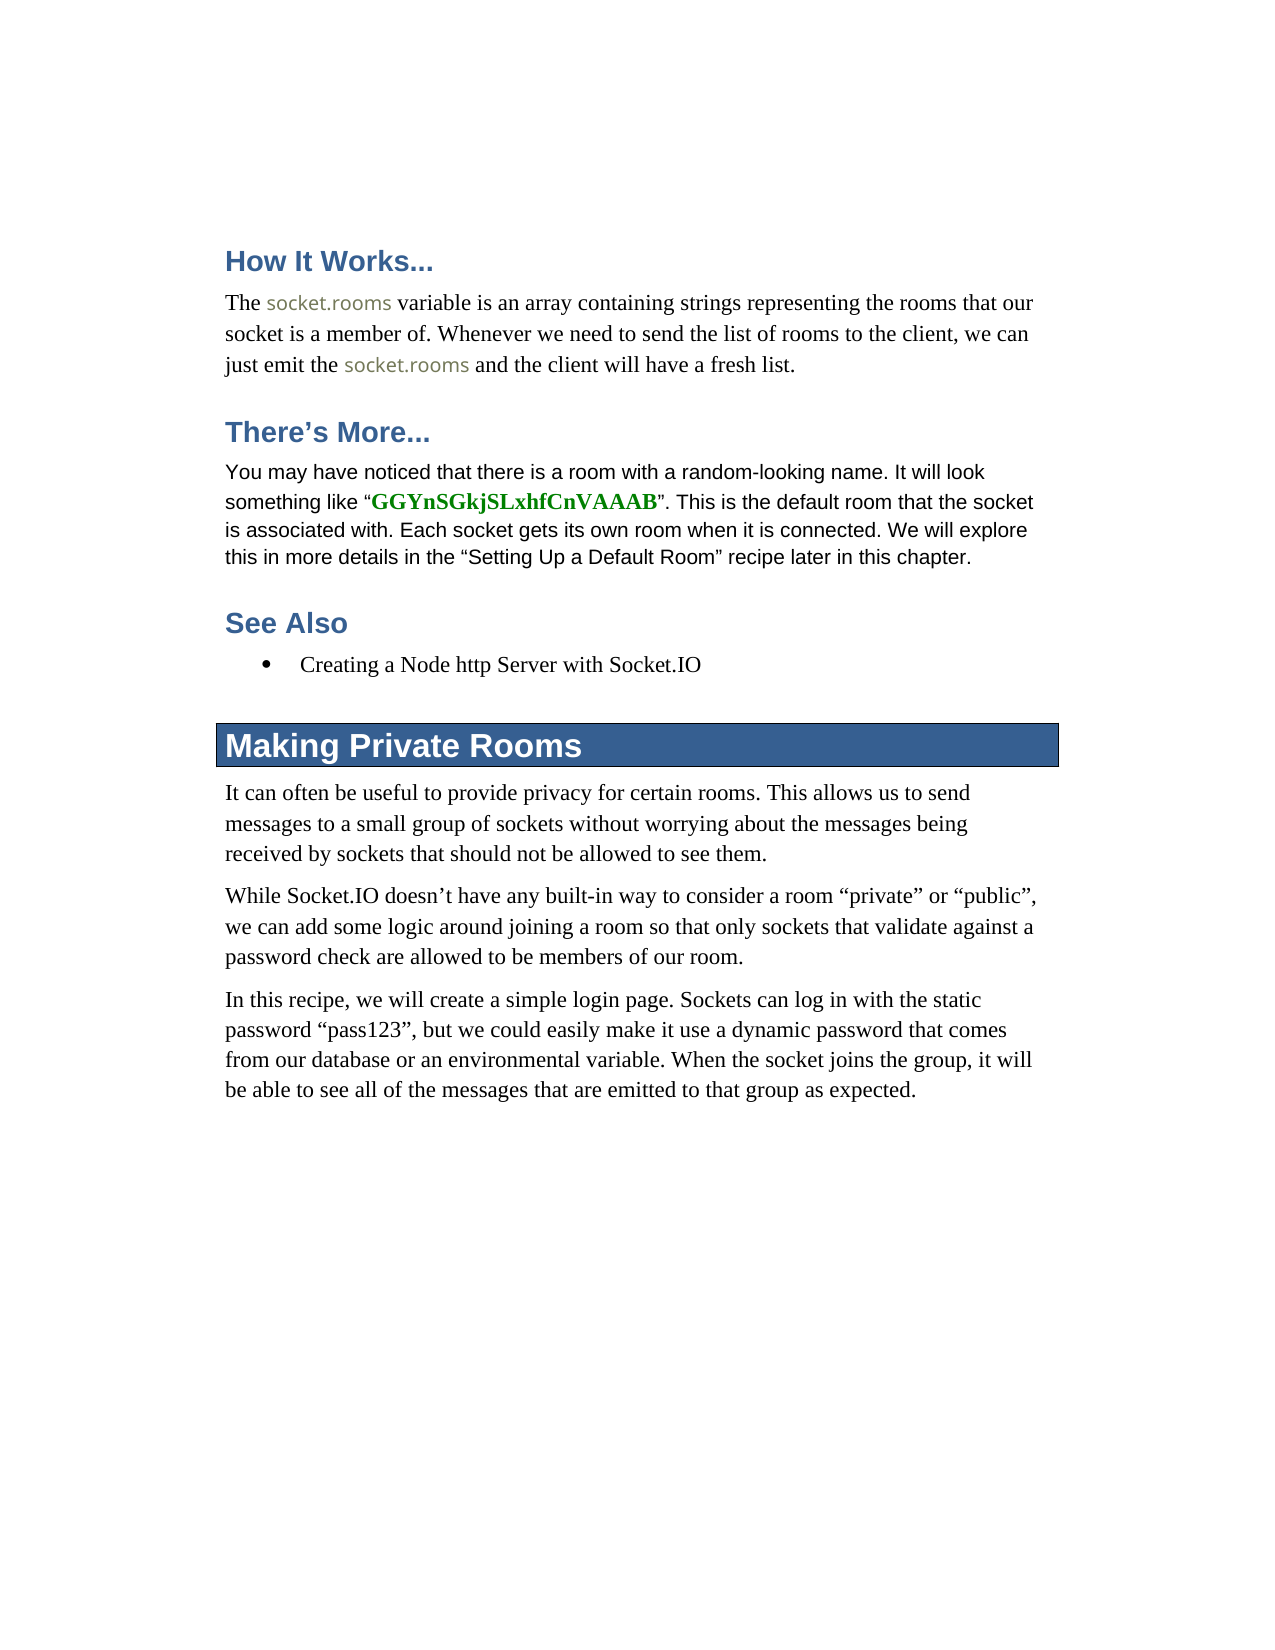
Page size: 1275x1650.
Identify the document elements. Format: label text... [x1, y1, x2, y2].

text In this recipe, we will create a simple login page. Sockets can log in with the static password “pass123”, but we could easily make it use a dynamic password that comes from our database or an environmental variable. When the socket joins the group, it will be able to see all of the messages that are emitted to that group as expected. [225, 986, 1050, 1103]
text The socket.rooms variable is an array containing strings representing the rooms that our socket is a member of. Whenever we need to send the list of rooms to the client, we can just emit the socket.rooms and the client will have a fresh list. [225, 289, 1050, 378]
text Creating a Node http Server with Socket.IO [262, 651, 1012, 677]
text It can often be useful to provide privacy for certain rooms. This allows us to send messages to a small group of sockets without worrying about the messages being received by sockets that should not be allowed to see them. [225, 779, 1050, 866]
subtitle See Also [225, 606, 1050, 639]
text You may have noticed that there is a room with a random-looking name. It will look something like “GGYnSGkjSLxhfCnVAAAB”. This is the default room that the socket is associated with. Each socket gets its own room when it is connected. We will explore this in more details in the “Setting Up a Default Room” recipe later in this chapter. [225, 460, 1050, 569]
subtitle How It Works... [225, 244, 1050, 278]
subtitle Making Private Rooms [217, 724, 1058, 766]
text While Socket.IO doesn’t have any built-in way to consider a room “private” or “public”, we can add some logic around joining a room so that only sockets that validate against a password check are allowed to be members of our room. [225, 882, 1050, 969]
subtitle There’s More... [225, 415, 1050, 449]
